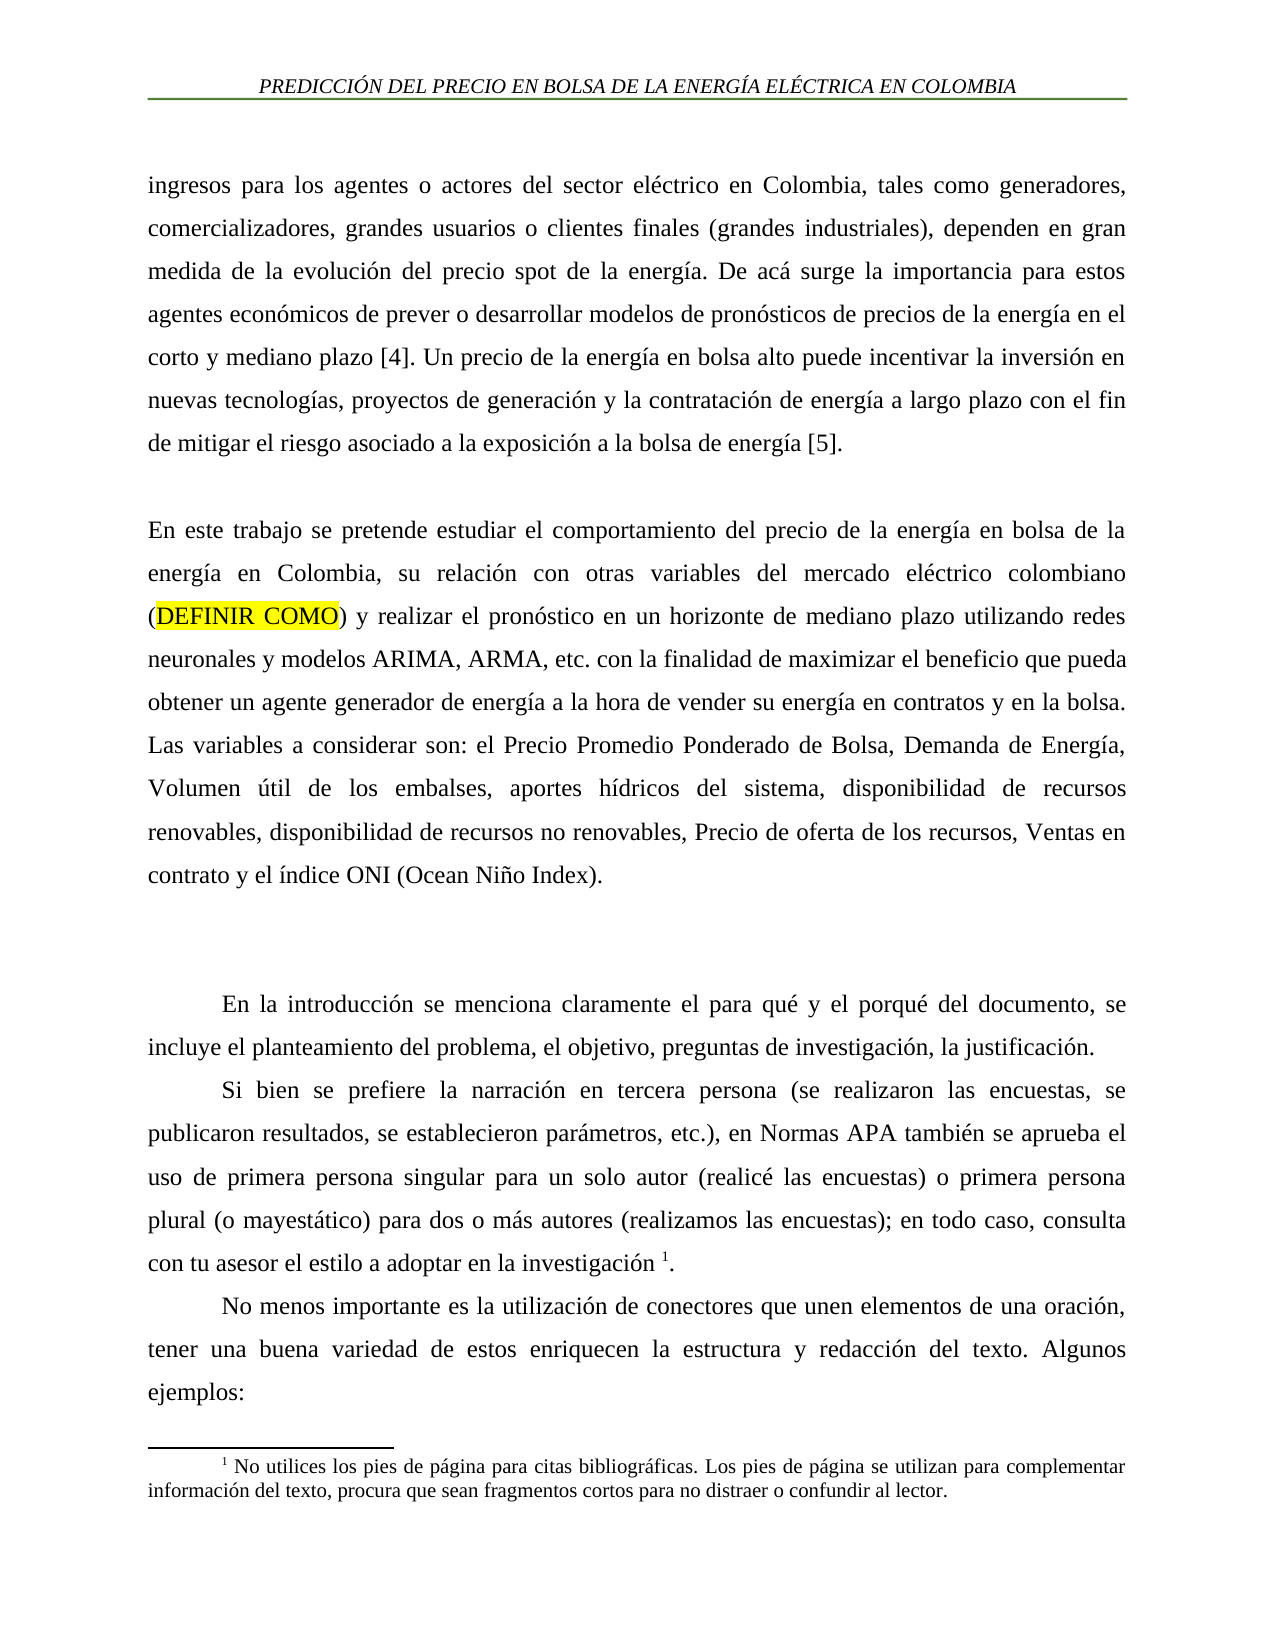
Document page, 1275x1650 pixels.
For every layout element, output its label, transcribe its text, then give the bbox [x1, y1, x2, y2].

text En este trabajo se pretende estudiar el comportamiento del precio de la energía en bolsa de la energía en Colombia, su relación con otras variables del mercado eléctrico colombiano (DEFINIR COMO) y realizar el pronóstico en un horizonte de mediano plazo utilizando redes neuronales y modelos ARIMA, ARMA, etc. con la finalidad de maximizar el beneficio que pueda obtener un agente generador de energía a la hora de vender su energía en contratos y en la bolsa. Las variables a considerar son: el Precio Promedio Ponderado de Bolsa, Demanda de Energía, Volumen útil de los embalses, aportes hídricos del sistema, disponibilidad de recursos renovables, disponibilidad de recursos no renovables, Precio de oferta de los recursos, Ventas en contrato y el índice ONI (Ocean Niño Index). [148, 515, 1127, 888]
text No menos importante es la utilización de conectores que unen elementos de una oración, tener una buena variedad de estos enriquecen la estructura y redacción del texto. Algunos ejemplos: [148, 1291, 1127, 1406]
text Si bien se prefiere la narración en tercera persona (se realizaron las encuestas, se publicaron resultados, se establecieron parámetros, etc.), en Normas APA también se aprueba el uso de primera persona singular para un solo autor (realicé las encuestas) o primera persona plural (o mayestático) para dos o más autores (realizamos las encuestas); en todo caso, consulta con tu asesor el estilo a adoptar en la investigación . [148, 1075, 1127, 1277]
text En la introducción se menciona claramente el para qué y el porqué del documento, se incluye el planteamiento del problema, el objetivo, preguntas de investigación, la justificación. [148, 989, 1127, 1061]
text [148, 170, 1127, 457]
